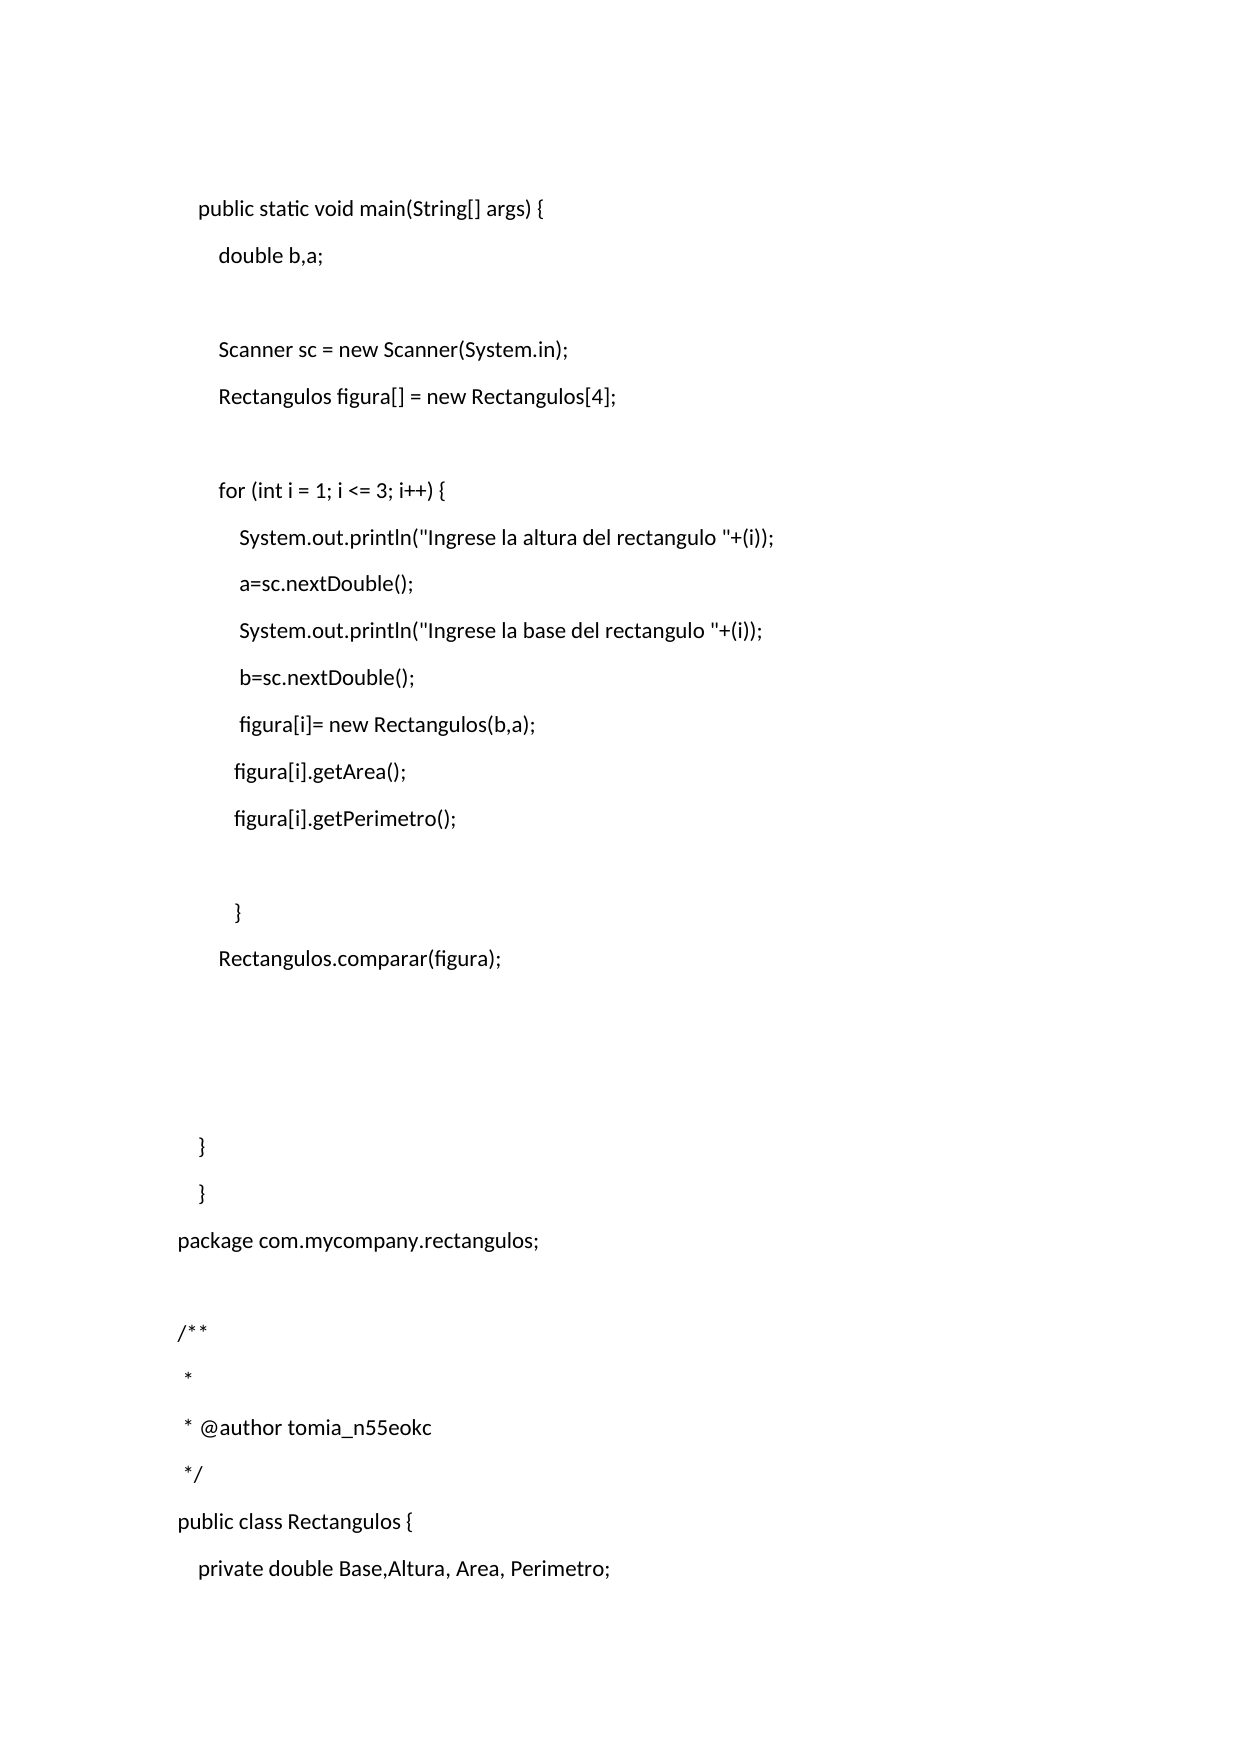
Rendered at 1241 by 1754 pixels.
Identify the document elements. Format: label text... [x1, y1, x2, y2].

text * @author tomia_n55eokc [177, 1413, 1063, 1441]
text double b,a; [177, 241, 1063, 269]
text Rectangulos.comparar(figura); [177, 944, 1063, 972]
text } [177, 1179, 1063, 1207]
text Rectangulos figura[] = new Rectangulos[4]; [177, 382, 1063, 410]
text figura[i].getArea(); [177, 757, 1063, 785]
text System.out.println("Ingrese la altura del rectangulo "+(i)); [177, 523, 1063, 551]
text */ [177, 1460, 1063, 1488]
text } [177, 1132, 1063, 1160]
text /** [177, 1319, 1063, 1347]
text a=sc.nextDouble(); [177, 569, 1063, 597]
text * [177, 1366, 1063, 1394]
text figura[i]= new Rectangulos(b,a); [177, 710, 1063, 738]
text b=sc.nextDouble(); [177, 663, 1063, 691]
text public class Rectangulos { [177, 1507, 1063, 1535]
text private double Base,Altura, Area, Perimetro; [177, 1554, 1063, 1582]
text System.out.println("Ingrese la base del rectangulo "+(i)); [177, 616, 1063, 644]
text package com.mycompany.rectangulos; [177, 1226, 1063, 1254]
text } [177, 898, 1063, 926]
text for (int i = 1; i <= 3; i++) { [177, 476, 1063, 504]
text figura[i].getPerimetro(); [177, 804, 1063, 832]
text Scanner sc = new Scanner(System.in); [177, 335, 1063, 363]
text public static void main(String[] args) { [177, 194, 1063, 222]
